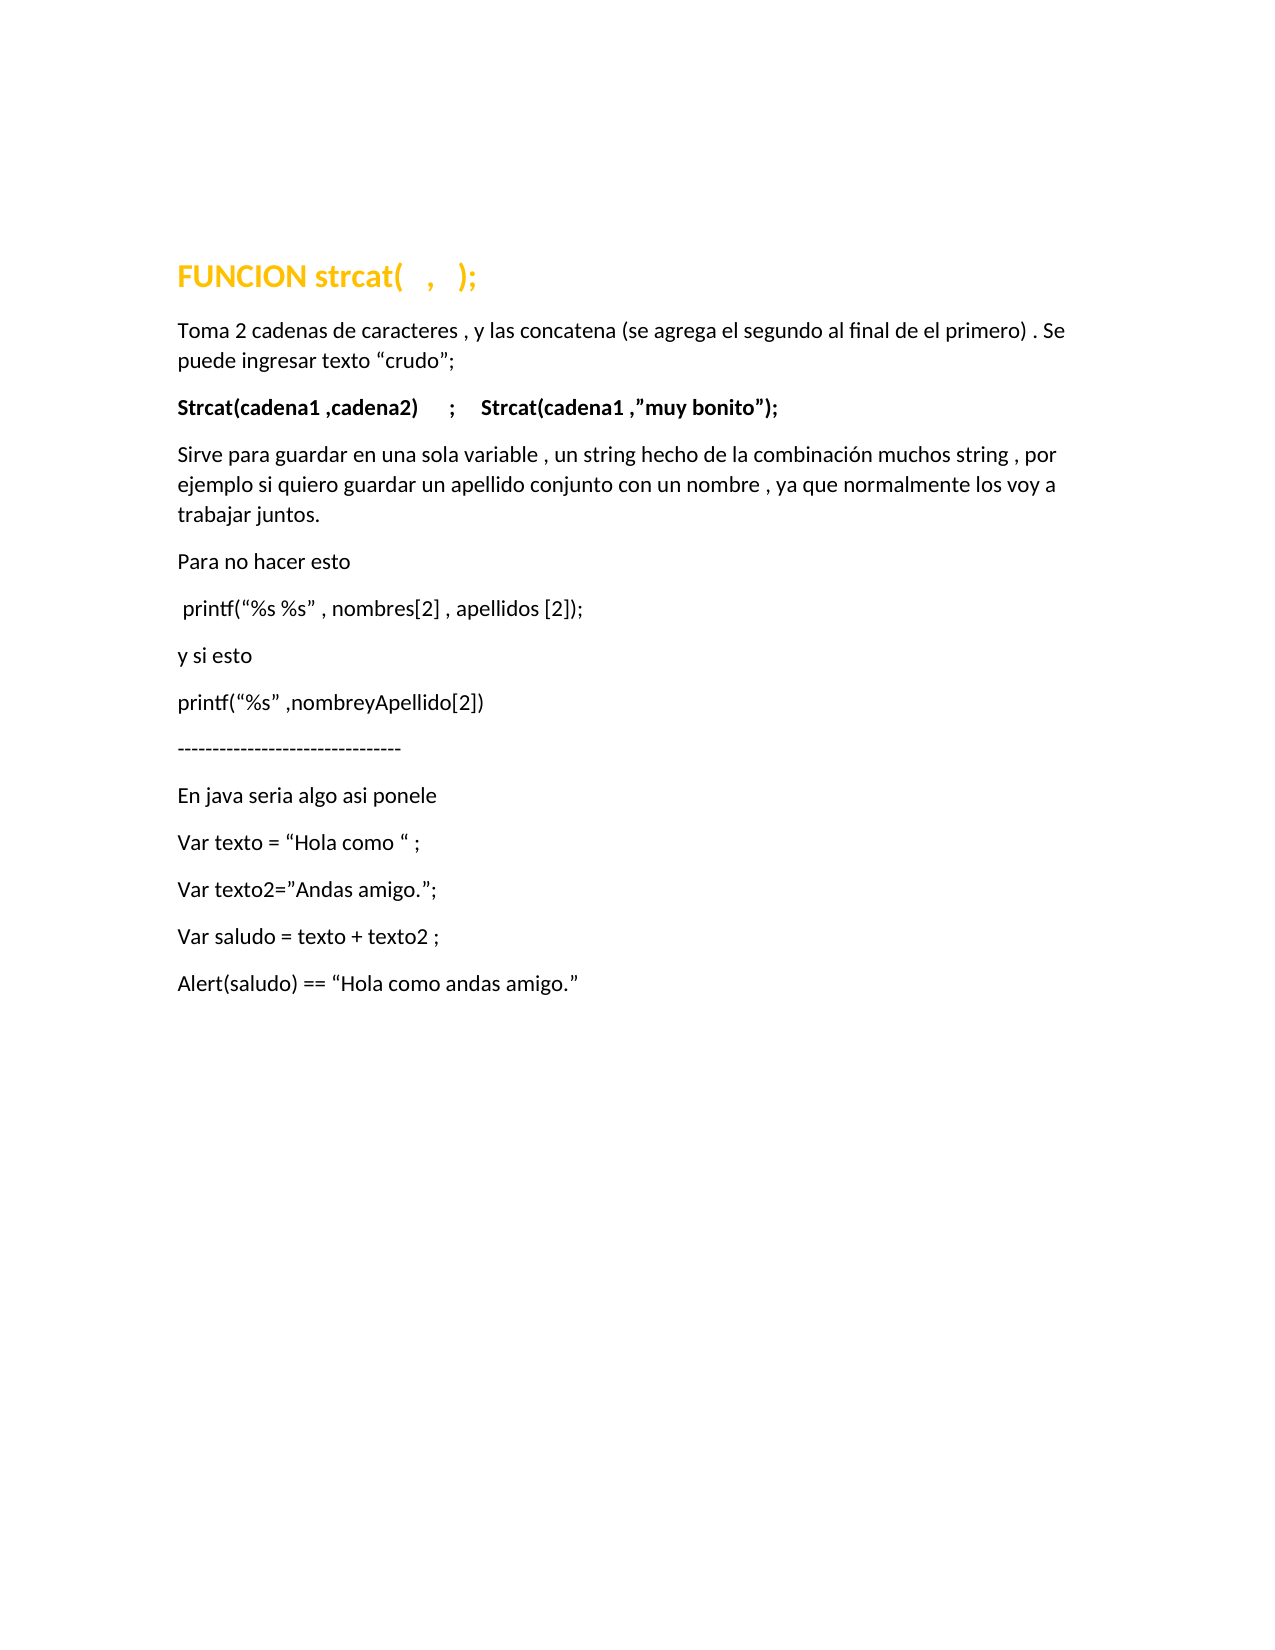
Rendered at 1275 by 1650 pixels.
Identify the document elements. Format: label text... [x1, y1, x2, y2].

text Sirve para guardar en una sola variable , un string hecho de la combinación muchos string , por ejemplo si quiero guardar un apellido conjunto con un nombre , ya que normalmente los voy a trabajar juntos. [177, 440, 1098, 528]
text Var texto2=”Andas amigo.”; [177, 875, 1098, 903]
text Alert(saludo) == “Hola como andas amigo.” [177, 969, 1098, 997]
text -------------------------------- [177, 734, 1098, 762]
text Var saludo = texto + texto2 ; [177, 922, 1098, 950]
text Toma 2 cadenas de caracteres , y las concatena (se agrega el segundo al final de el primero) . Se puede ingresar texto “crudo”; [177, 316, 1098, 374]
text Para no hacer esto [177, 547, 1098, 575]
text Var texto = “Hola como “ ; [177, 828, 1098, 856]
text printf(“%s %s” , nombres[2] , apellidos [2]); [177, 594, 1098, 622]
text printf(“%s” ,nombreyApellido[2]) [177, 688, 1098, 716]
text FUNCION strcat( , ); [177, 255, 1098, 296]
text Strcat(cadena1 ,cadena2) ; Strcat(cadena1 ,”muy bonito”); [177, 393, 1098, 421]
text En java seria algo asi ponele [177, 781, 1098, 809]
text y si esto [177, 641, 1098, 669]
